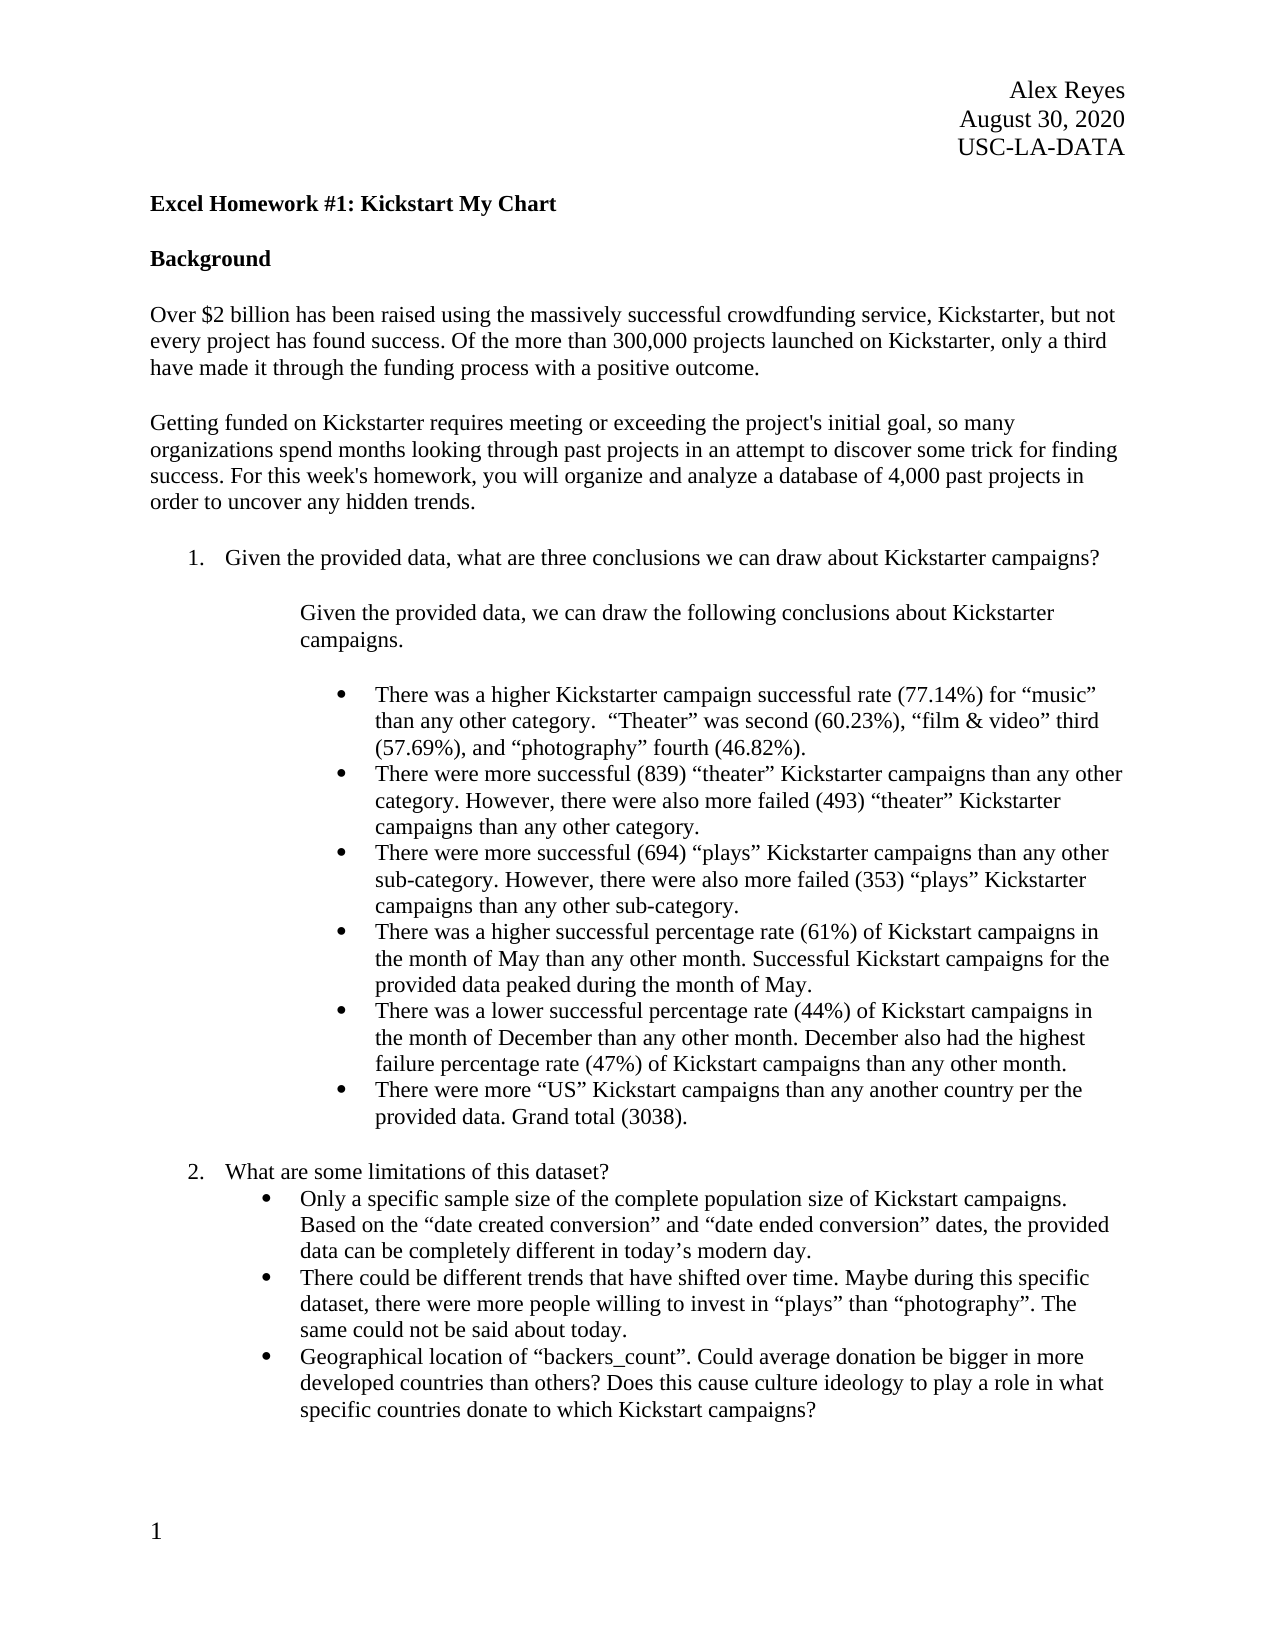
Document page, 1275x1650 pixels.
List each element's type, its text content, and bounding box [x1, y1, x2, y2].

list There was a higher successful percentage rate (61%) of Kickstart campaigns in the month of May than any other month. Successful Kickstart campaigns for the provided data peaked during the month of May. [337, 918, 1125, 997]
list There was a lower successful percentage rate (44%) of Kickstart campaigns in the month of December than any other month. December also had the highest failure percentage rate (47%) of Kickstart campaigns than any other month. [337, 997, 1125, 1077]
list Geographical location of “backers_count”. Could average donation be bigger in more developed countries than others? Does this cause culture ideology to play a role in what specific countries donate to which Kickstart campaigns? [262, 1343, 1125, 1422]
list Given the provided data, what are three conclusions we can draw about Kickstarter campaigns? [187, 544, 1125, 570]
list What are some limitations of this dataset? [187, 1158, 1125, 1185]
list There could be different trends that have shifted over time. Maybe during this specific dataset, there were more people willing to invest in “plays” than “photography”. The same could not be said about today. [262, 1264, 1125, 1343]
list There were more successful (839) “theater” Kickstarter campaigns than any other category. However, there were also more failed (493) “theater” Kickstarter campaigns than any other category. [337, 760, 1125, 839]
text Getting funded on Kickstarter requires meeting or exceeding the project's initial goal, so many organizations spend months looking through past projects in an attempt to discover some trick for finding success. For this week's homework, you will organize and analyze a database of 4,000 past projects in order to uncover any hidden trends. [150, 409, 1125, 515]
text Excel Homework #1: Kickstart My Chart [150, 190, 1125, 216]
text Over $2 billion has been raised using the massively successful crowdfunding service, Kickstarter, but not every project has found success. Of the more than 300,000 projects launched on Kickstarter, only a third have made it through the funding process with a positive outcome. [150, 301, 1125, 380]
text Given the provided data, we can draw the following conclusions about Kickstarter campaigns. [300, 599, 1125, 652]
list There were more successful (694) “plays” Kickstarter campaigns than any other sub-category. However, there were also more failed (353) “plays” Kickstarter campaigns than any other sub-category. [337, 839, 1125, 918]
list There were more “US” Kickstart campaigns than any another country per the provided data. Grand total (3038). [337, 1077, 1125, 1129]
text Background [150, 246, 1125, 272]
list Only a specific sample size of the complete population size of Kickstart campaigns. Based on the “date created conversion” and “date ended conversion” dates, the provided data can be completely different in today’s modern day. [262, 1185, 1125, 1264]
list There was a higher Kickstarter campaign successful rate (77.14%) for “music” than any other category. “Theater” was second (60.23%), “film & video” third (57.69%), and “photography” fourth (46.82%). [337, 681, 1125, 760]
